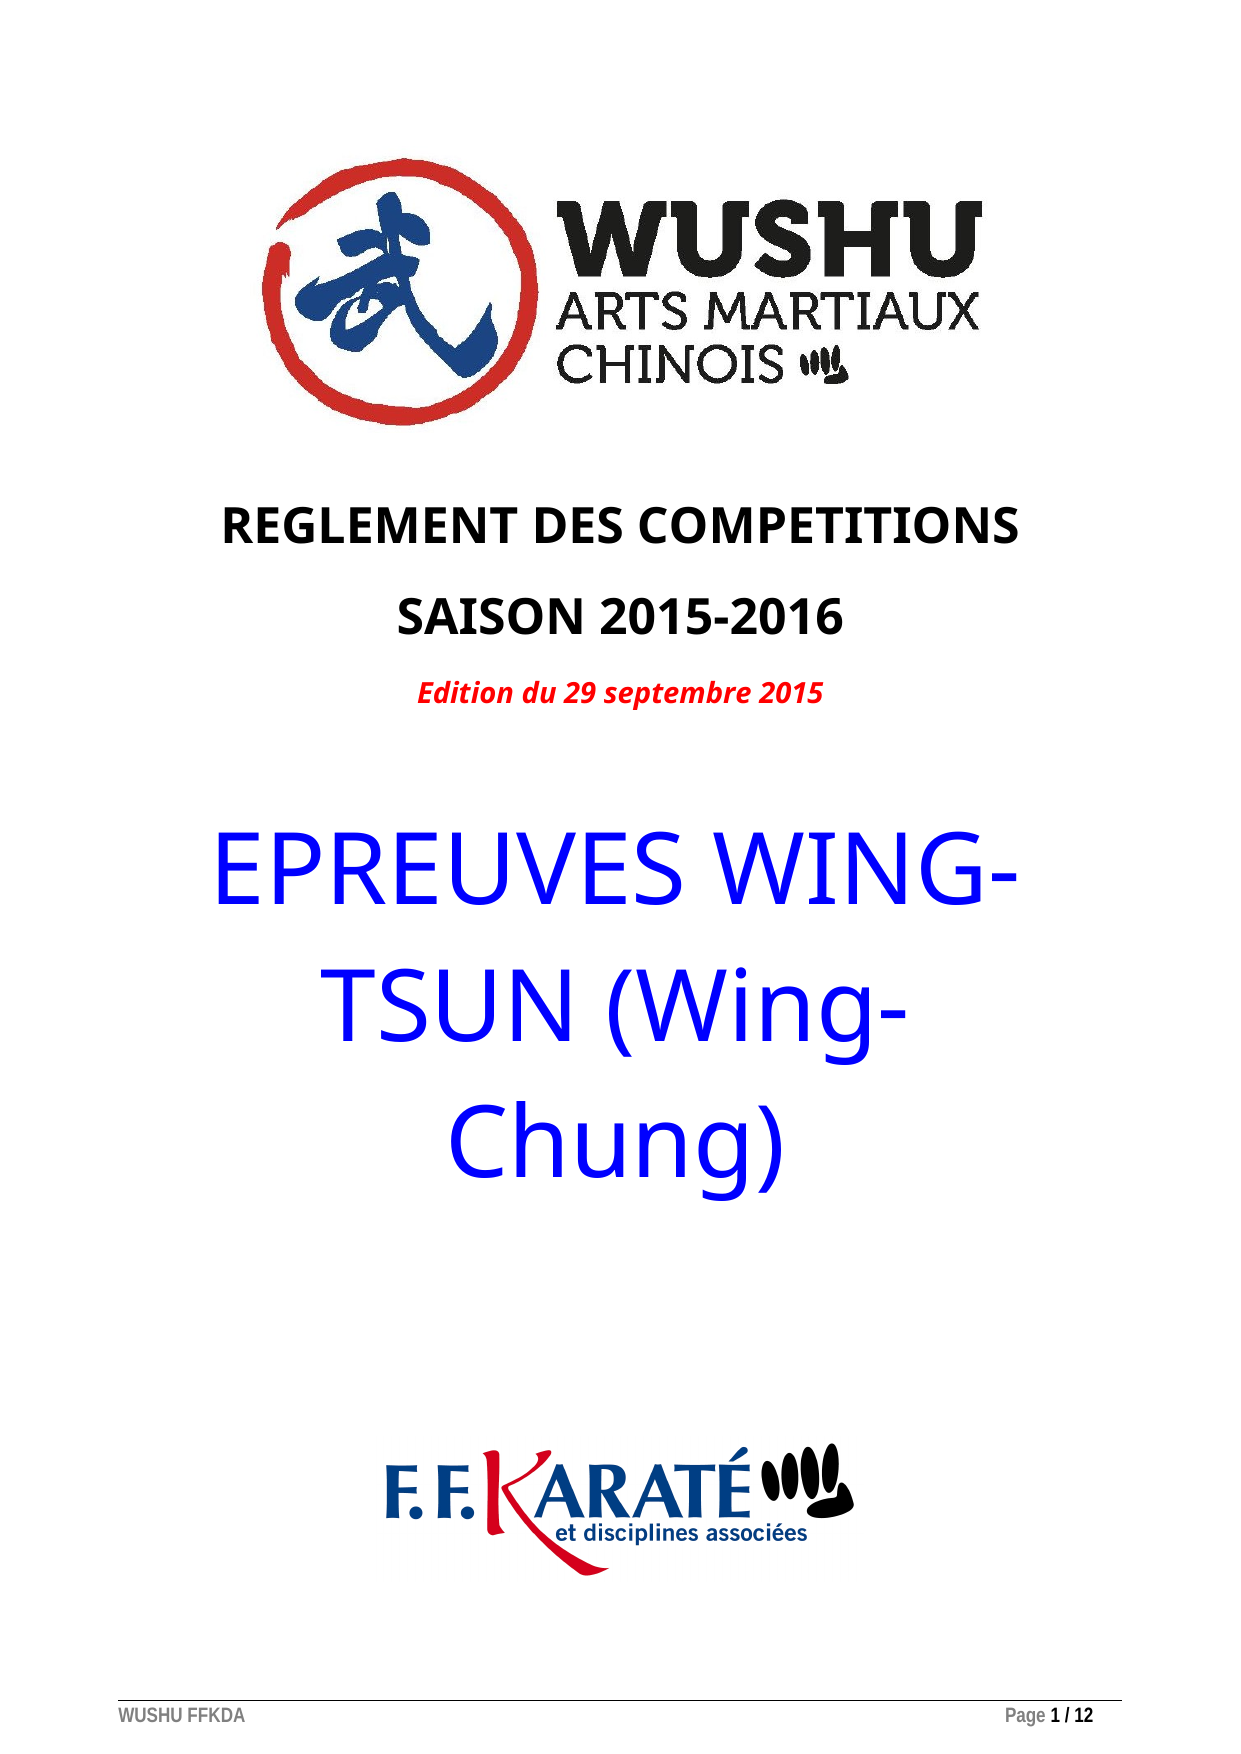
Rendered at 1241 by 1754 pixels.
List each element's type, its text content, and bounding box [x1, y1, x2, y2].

text REGLEMENT DES COMPETITIONS [118, 490, 1122, 558]
text Edition du 29 septembre 2015 [118, 672, 1122, 712]
text EPREUVES WING-TSUN (Wing-Chung) [174, 798, 1056, 1207]
text SAISON 2015-2016 [118, 581, 1122, 649]
picture [243, 146, 997, 433]
